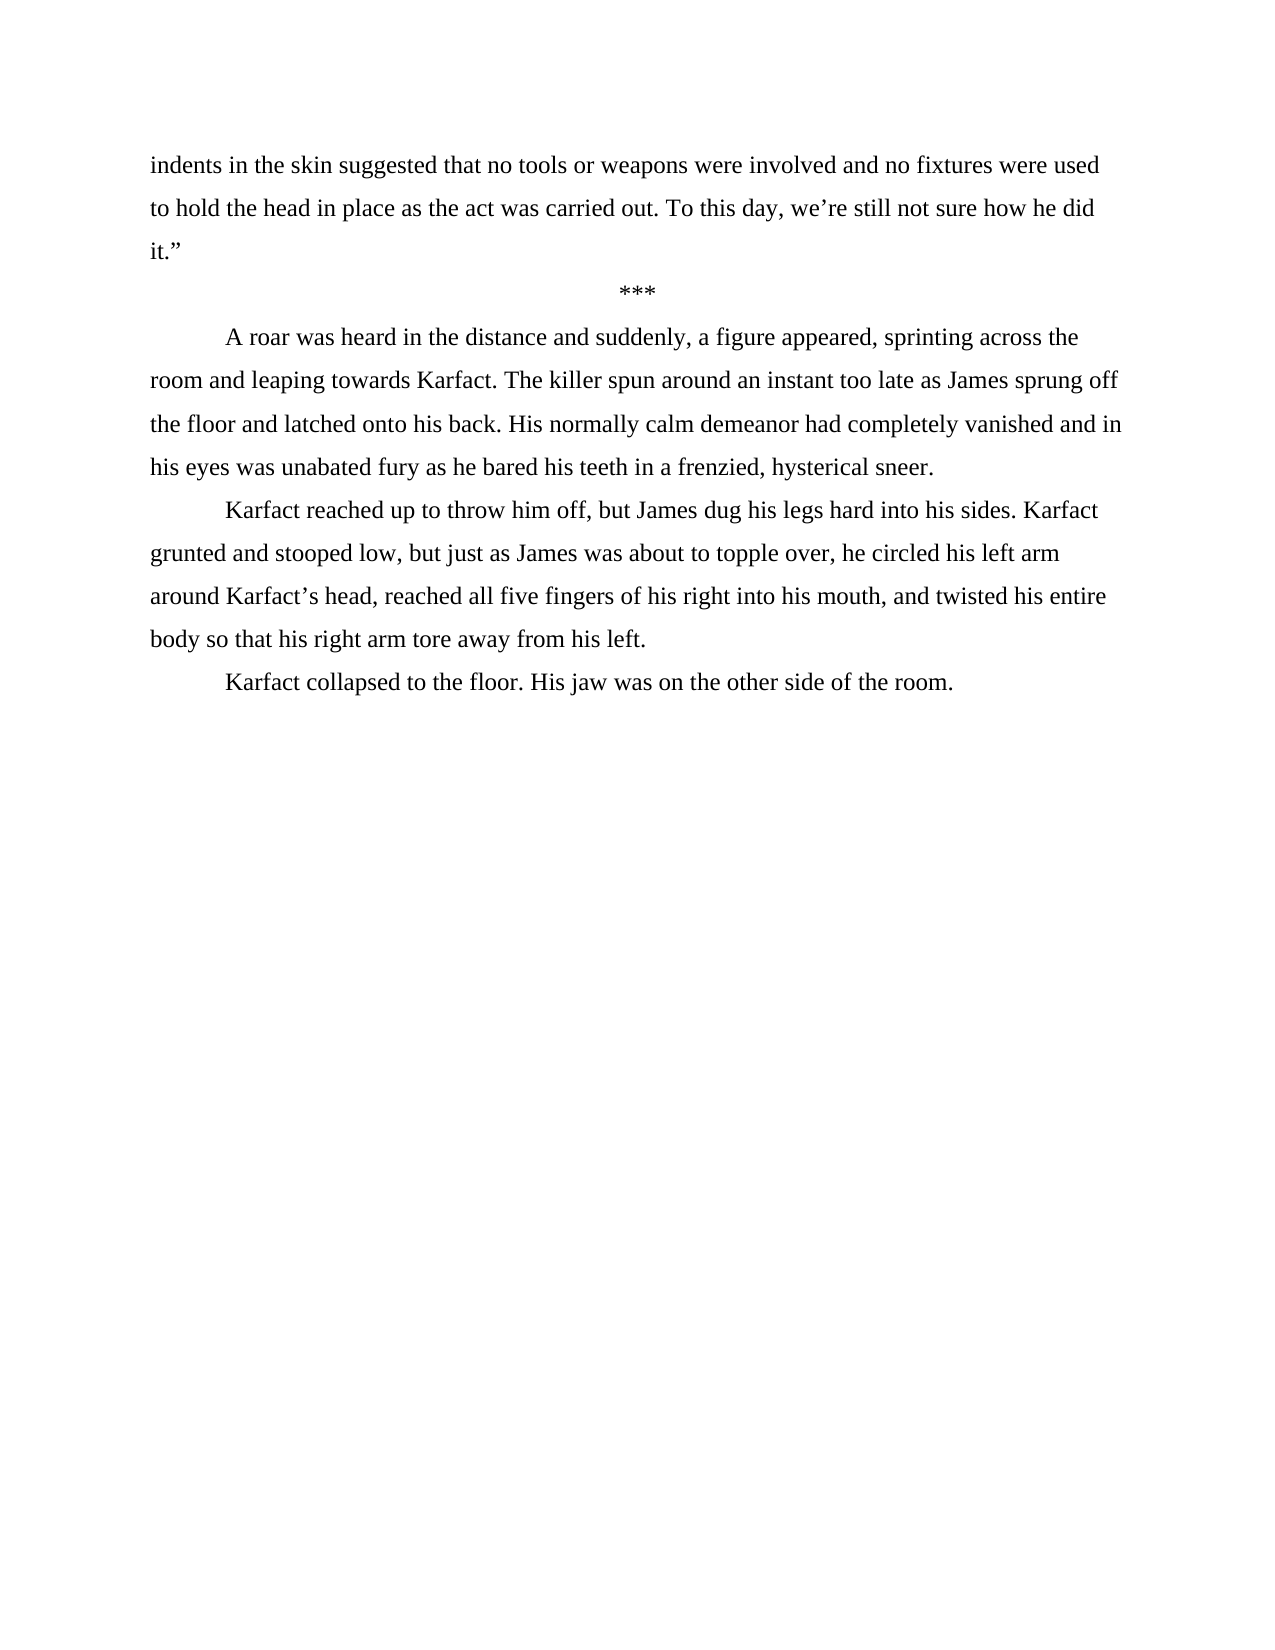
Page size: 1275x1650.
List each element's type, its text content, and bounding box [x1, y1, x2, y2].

text *** [150, 279, 1125, 308]
text Karfact reached up to throw him off, but James dug his legs hard into his sides. Karfact grunted and stooped low, but just as James was about to topple over, he circled his left arm around Karfact’s head, reached all five fingers of his right into his mouth, and twisted his entire body so that his right arm tore away from his left. [150, 495, 1125, 653]
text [150, 150, 1125, 265]
text Karfact collapsed to the floor. His jaw was on the other side of the room. [150, 667, 1125, 696]
text A roar was heard in the distance and suddenly, a figure appeared, sprinting across the room and leaping towards Karfact. The killer spun around an instant too late as James sprung off the floor and latched onto his back. His normally calm demeanor had completely vanished and in his eyes was unabated fury as he bared his teeth in a frenzied, hysterical sneer. [150, 322, 1125, 481]
